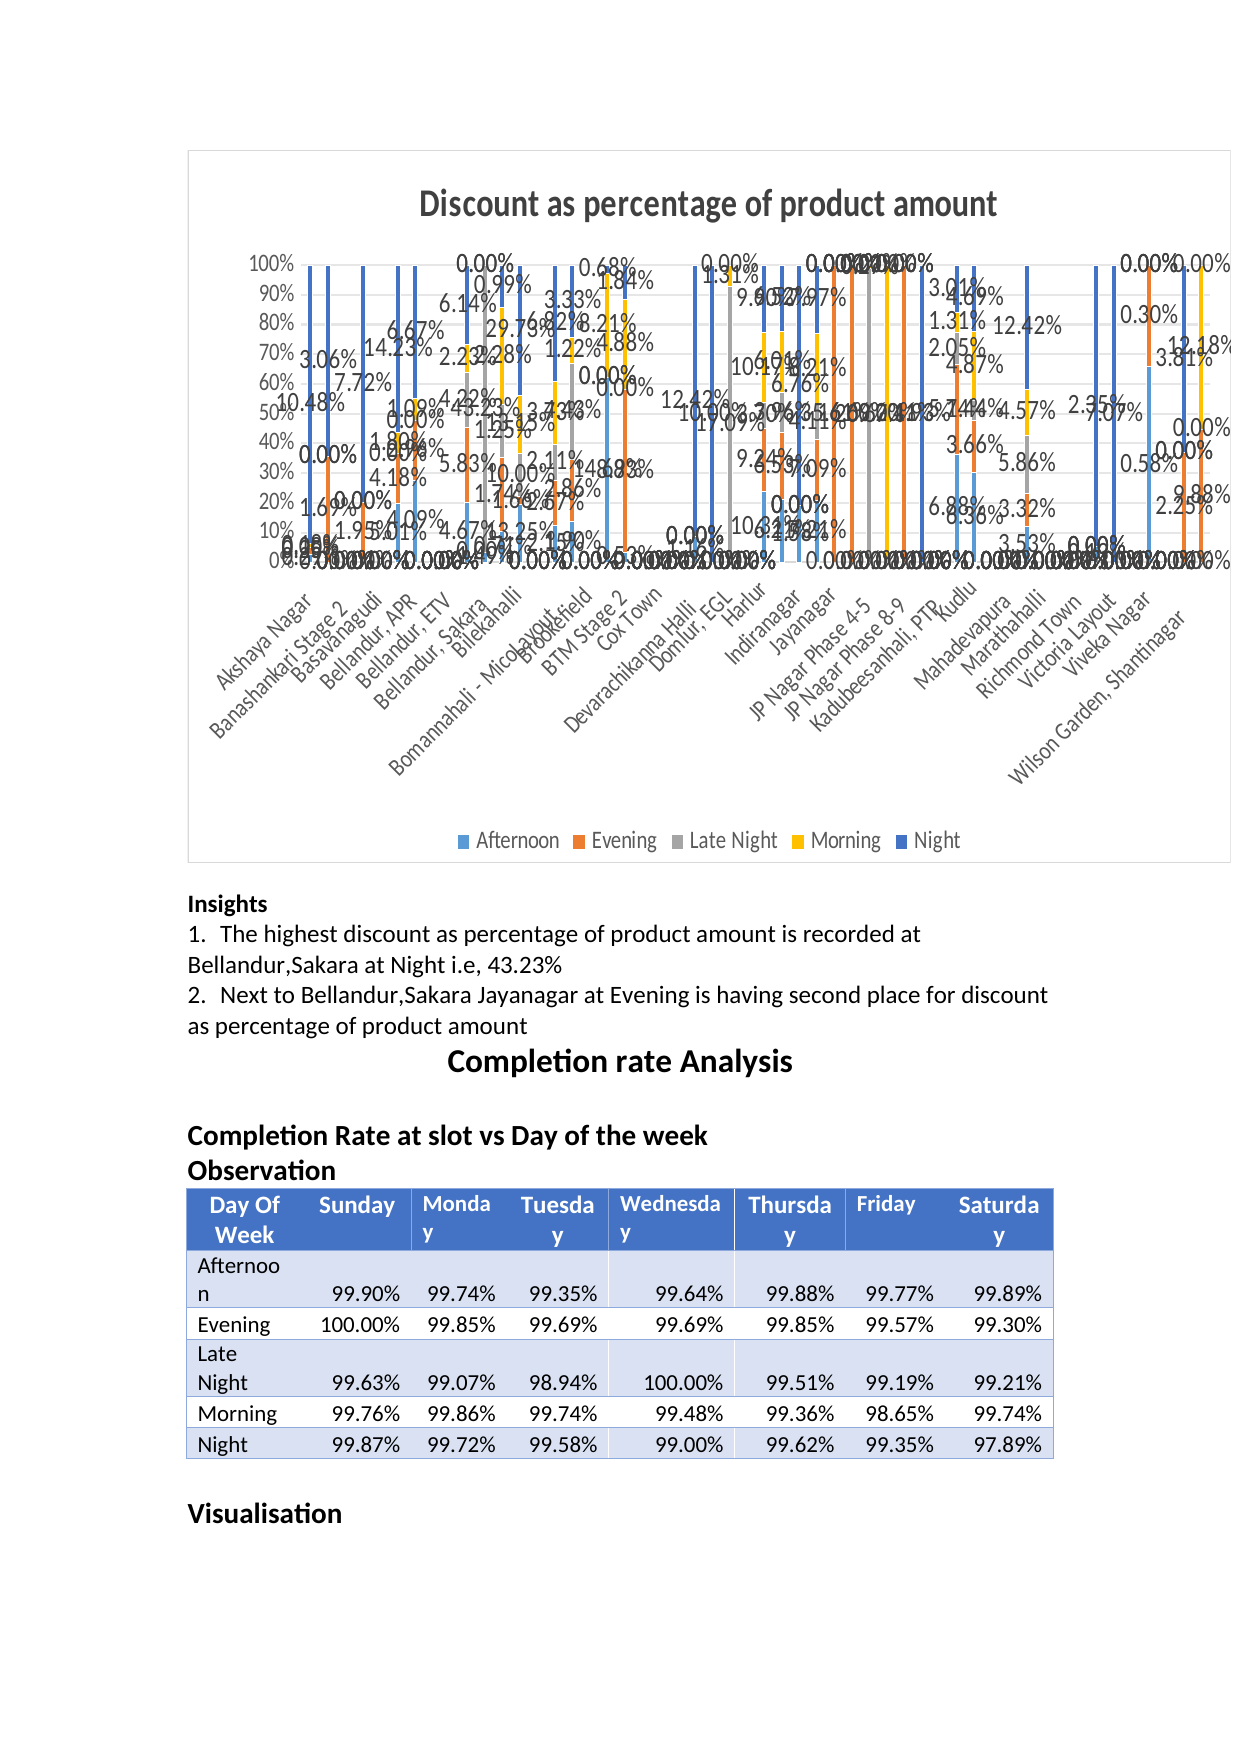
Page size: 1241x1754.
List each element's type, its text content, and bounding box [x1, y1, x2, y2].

table_cell Late Night [187, 1340, 303, 1396]
list The highest discount as percentage of product amount is recorded at Bellandur,Sakara at Night i.e, 43.23% [187, 918, 1053, 979]
table_cell 99.62% [735, 1428, 845, 1458]
table_cell 99.69% [609, 1308, 734, 1338]
table_header Friday [846, 1189, 945, 1250]
table_cell 99.88% [735, 1251, 845, 1307]
table_cell 99.35% [845, 1428, 945, 1458]
table_cell Afternoon [187, 1251, 303, 1307]
table_cell 99.21% [945, 1340, 1053, 1396]
table_cell 99.85% [735, 1308, 845, 1338]
table_cell 100.00% [303, 1308, 411, 1338]
list Observation [187, 1152, 1053, 1188]
table_cell 99.58% [507, 1428, 608, 1458]
table_cell 99.85% [411, 1308, 507, 1338]
table_cell 99.48% [609, 1397, 734, 1427]
table_header Tuesday [507, 1189, 608, 1250]
table_cell 99.51% [735, 1340, 845, 1396]
table_cell 98.94% [507, 1340, 608, 1396]
table_cell 99.76% [303, 1397, 411, 1427]
table_header Monday [412, 1189, 507, 1250]
table_cell 99.72% [411, 1428, 507, 1458]
table_cell 97.89% [945, 1428, 1053, 1458]
table_cell 99.89% [945, 1251, 1053, 1307]
table_cell 99.63% [303, 1340, 411, 1396]
table_header Saturday [945, 1189, 1053, 1250]
list Completion Rate at slot vs Day of the week [187, 1117, 1053, 1152]
table_cell 99.69% [507, 1308, 608, 1338]
table_cell Morning [187, 1397, 303, 1427]
table_cell Night [187, 1428, 303, 1458]
table_cell 99.00% [609, 1428, 734, 1458]
table_cell 99.74% [945, 1397, 1053, 1427]
table_cell 99.36% [735, 1397, 845, 1427]
table_cell 99.35% [507, 1251, 608, 1307]
table_cell 99.57% [845, 1308, 945, 1338]
table_cell 99.30% [945, 1308, 1053, 1338]
list Visualisation [187, 1495, 1053, 1530]
table_cell 99.07% [411, 1340, 507, 1396]
table_cell 99.87% [303, 1428, 411, 1458]
table_cell 99.90% [303, 1251, 411, 1307]
table_cell 100.00% [609, 1340, 734, 1396]
list Insights [187, 888, 1053, 918]
table_header Sunday [303, 1189, 411, 1250]
table_header Day Of Week [187, 1189, 303, 1250]
table_cell 99.77% [845, 1251, 945, 1307]
table_header Thursday [735, 1189, 845, 1250]
table_cell 99.74% [507, 1397, 608, 1427]
table_cell 98.65% [845, 1397, 945, 1427]
list Completion rate Analysis [187, 1041, 1053, 1081]
table_cell 99.19% [845, 1340, 945, 1396]
list Next to Bellandur,Sakara Jayanagar at Evening is having second place for discount as percentage of product amount [187, 979, 1053, 1041]
table_cell Evening [187, 1308, 303, 1338]
table_cell 99.64% [609, 1251, 734, 1307]
table_header Wednesday [609, 1189, 734, 1250]
table_cell 99.74% [411, 1251, 507, 1307]
table_cell 99.86% [411, 1397, 507, 1427]
